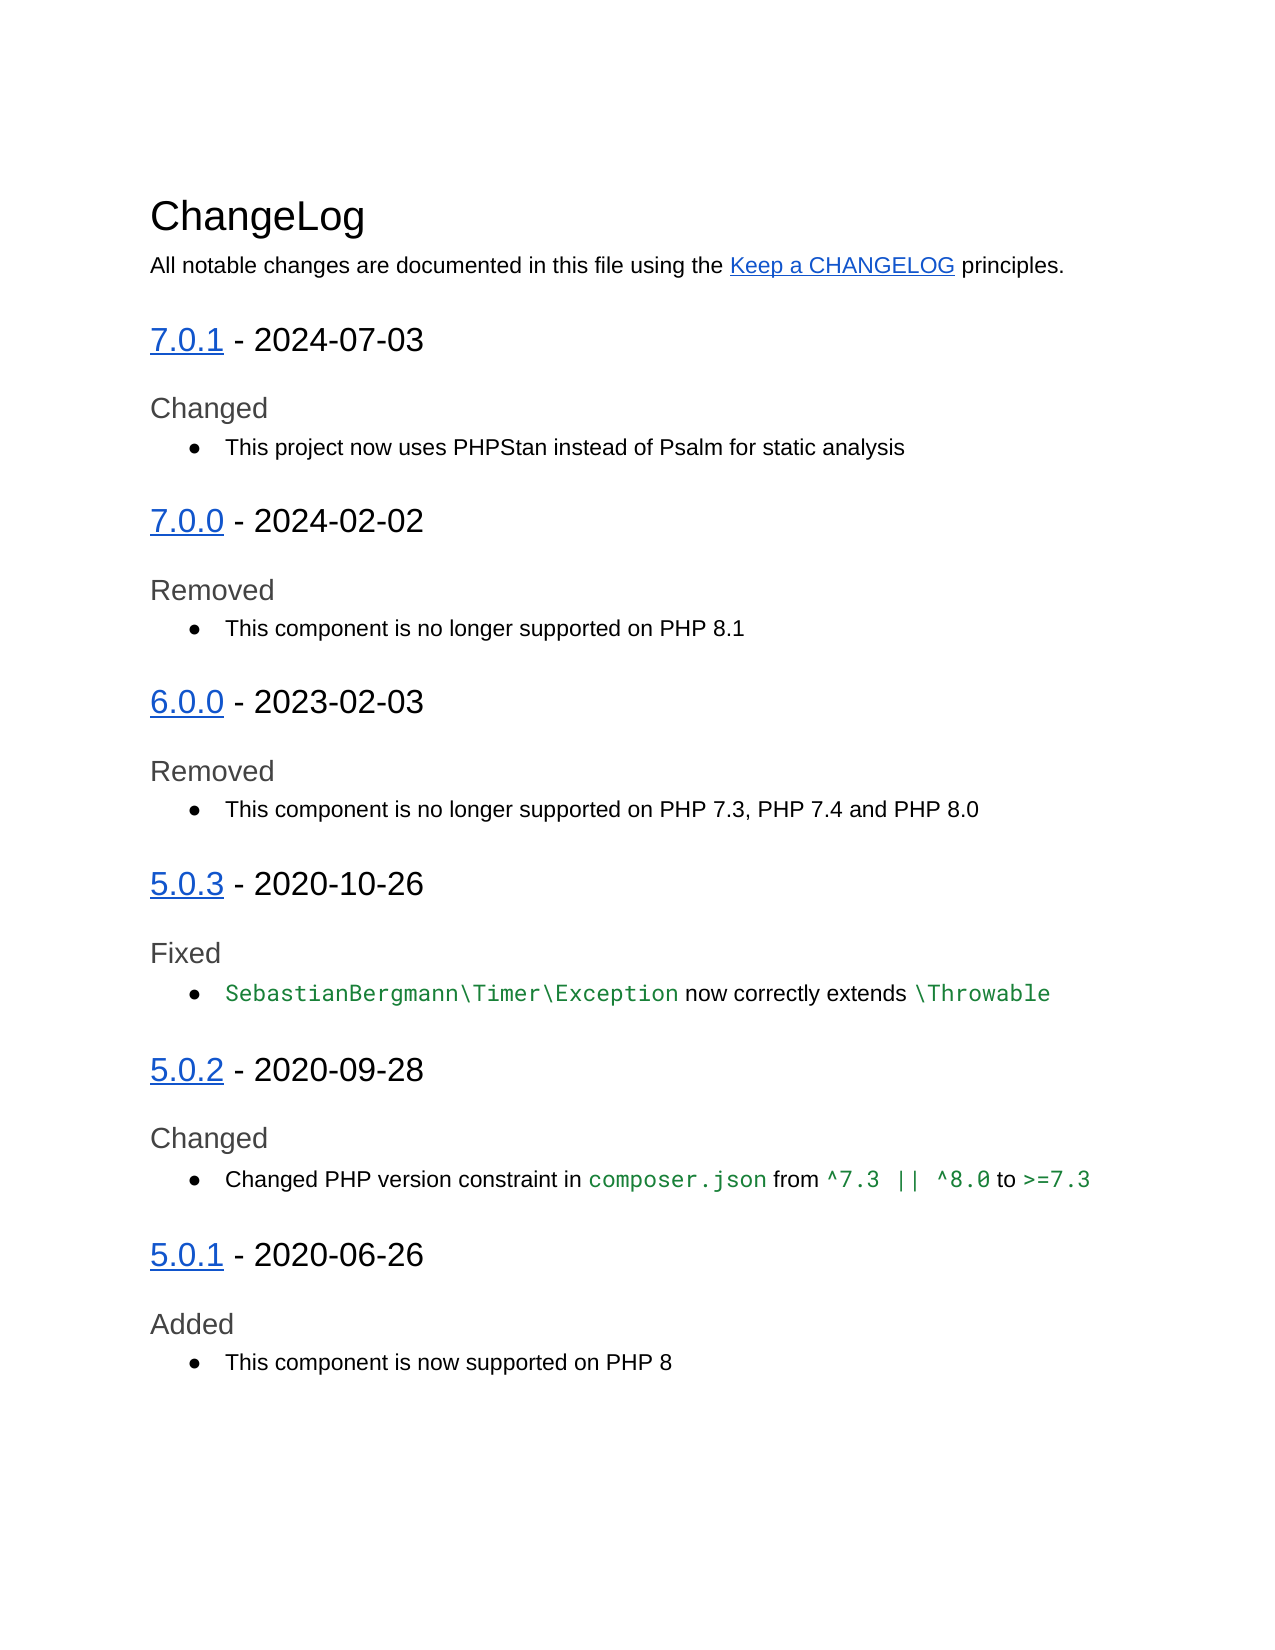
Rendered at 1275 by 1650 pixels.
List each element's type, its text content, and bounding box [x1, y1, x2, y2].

subtitle Added [150, 1307, 1125, 1341]
subtitle 5.0.1 - 2020-06-26 [150, 1236, 1125, 1274]
subtitle 5.0.2 - 2020-09-28 [150, 1050, 1125, 1088]
subtitle Removed [150, 754, 1125, 788]
subtitle Changed [150, 392, 1125, 425]
subtitle 7.0.1 - 2024-07-03 [150, 320, 1125, 358]
list This component is now supported on PHP 8 [187, 1349, 1125, 1376]
subtitle 5.0.3 - 2020-10-26 [150, 864, 1125, 902]
subtitle Fixed [150, 936, 1125, 969]
text All notable changes are documented in this file using the Keep a CHANGELOG principles. [150, 252, 1125, 278]
list Changed PHP version constraint in composer.json from ^7.3 || ^8.0 to >=7.3 [187, 1163, 1125, 1193]
list SebastianBergmann\Timer\Exception now correctly extends \Throwable [187, 977, 1125, 1008]
subtitle Removed [150, 573, 1125, 606]
subtitle Changed [150, 1121, 1125, 1155]
list This project now uses PHPStan instead of Psalm for static analysis [187, 433, 1125, 460]
subtitle ChangeLog [150, 192, 1125, 239]
list This component is no longer supported on PHP 8.1 [187, 615, 1125, 641]
list This component is no longer supported on PHP 7.3, PHP 7.4 and PHP 8.0 [187, 796, 1125, 822]
subtitle 7.0.0 - 2024-02-02 [150, 501, 1125, 539]
subtitle 6.0.0 - 2023-02-03 [150, 682, 1125, 721]
